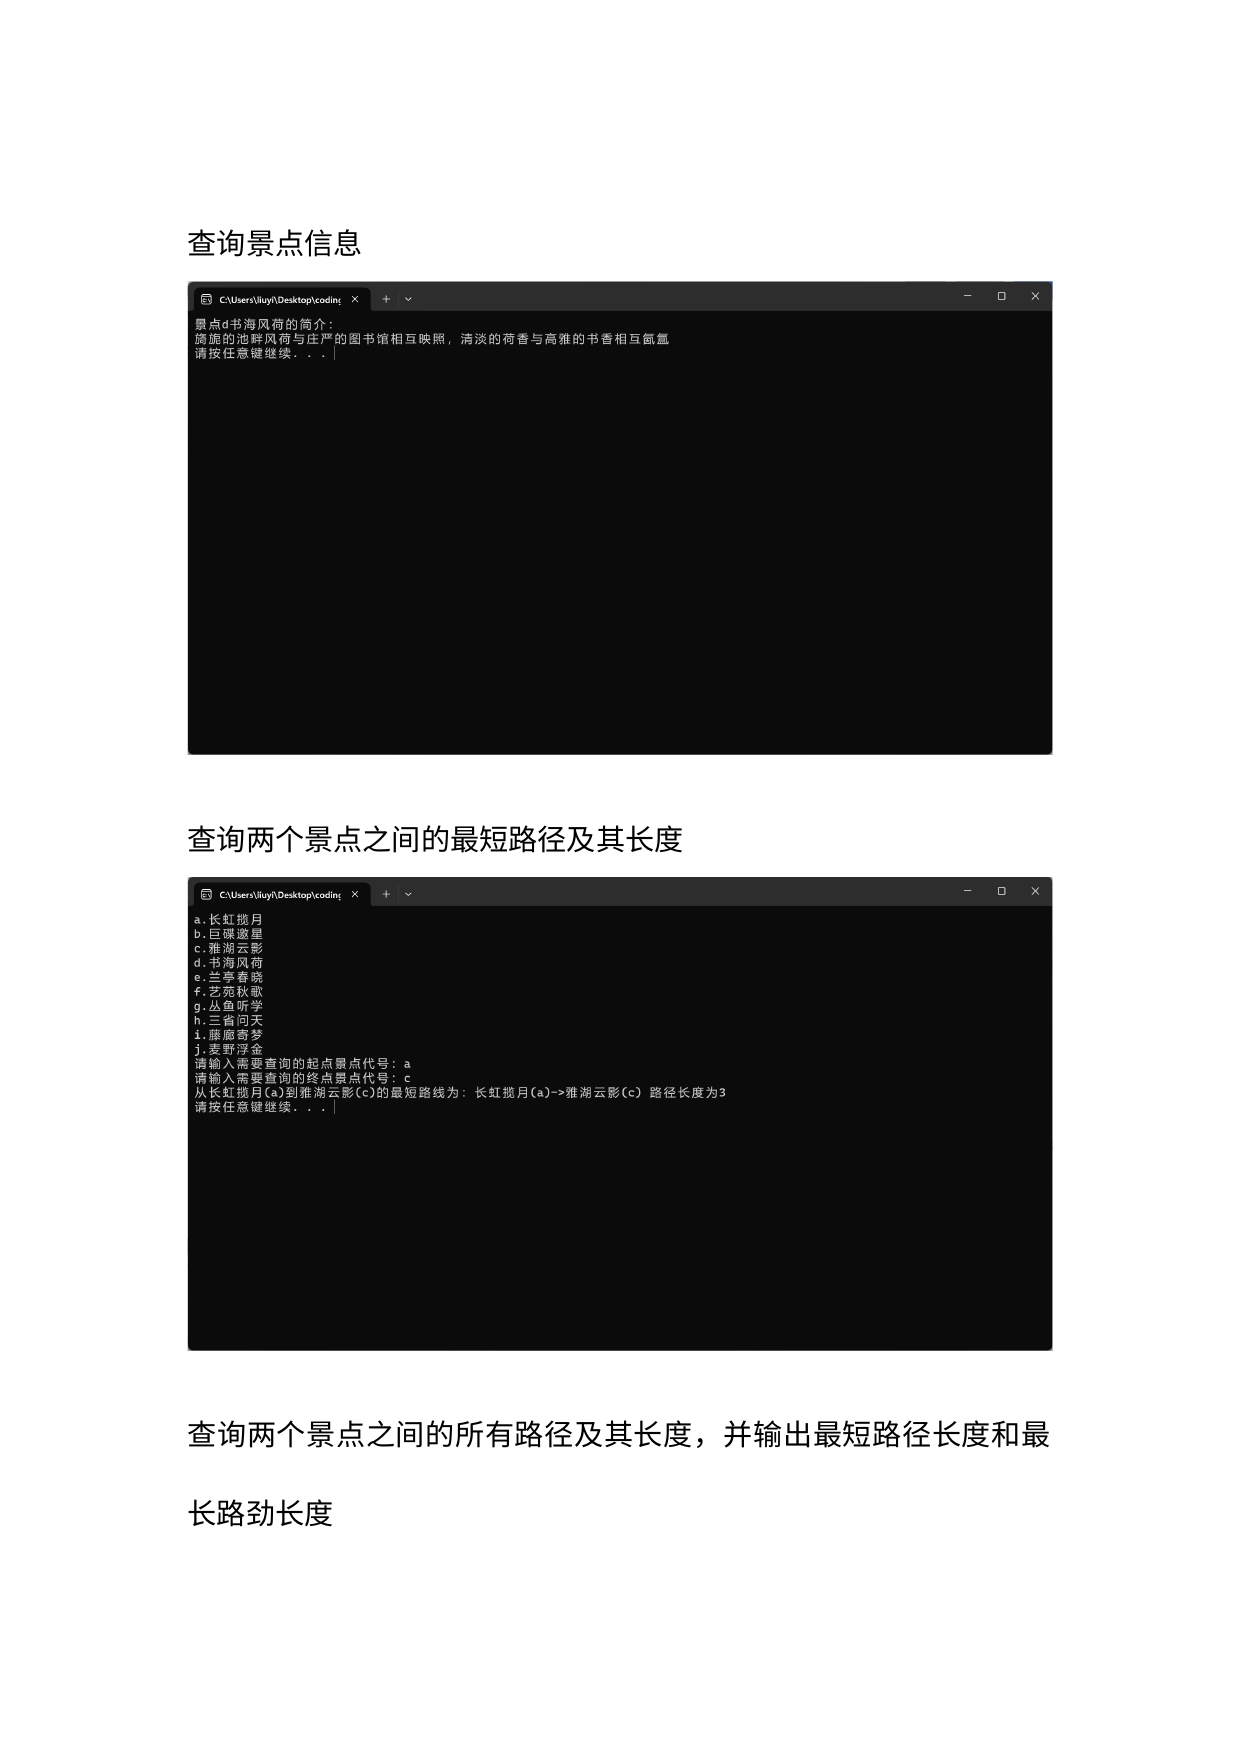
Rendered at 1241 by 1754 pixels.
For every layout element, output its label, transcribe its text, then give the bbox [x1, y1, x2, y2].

picture [187, 877, 1053, 1351]
text 查询两个景点之间的所有路径及其长度，并输出最短路径长度和最长路劲长度 [187, 1393, 1053, 1552]
picture [187, 281, 1053, 755]
text 查询两个景点之间的最短路径及其长度 [187, 798, 1053, 877]
text 查询景点信息 [187, 202, 1053, 281]
